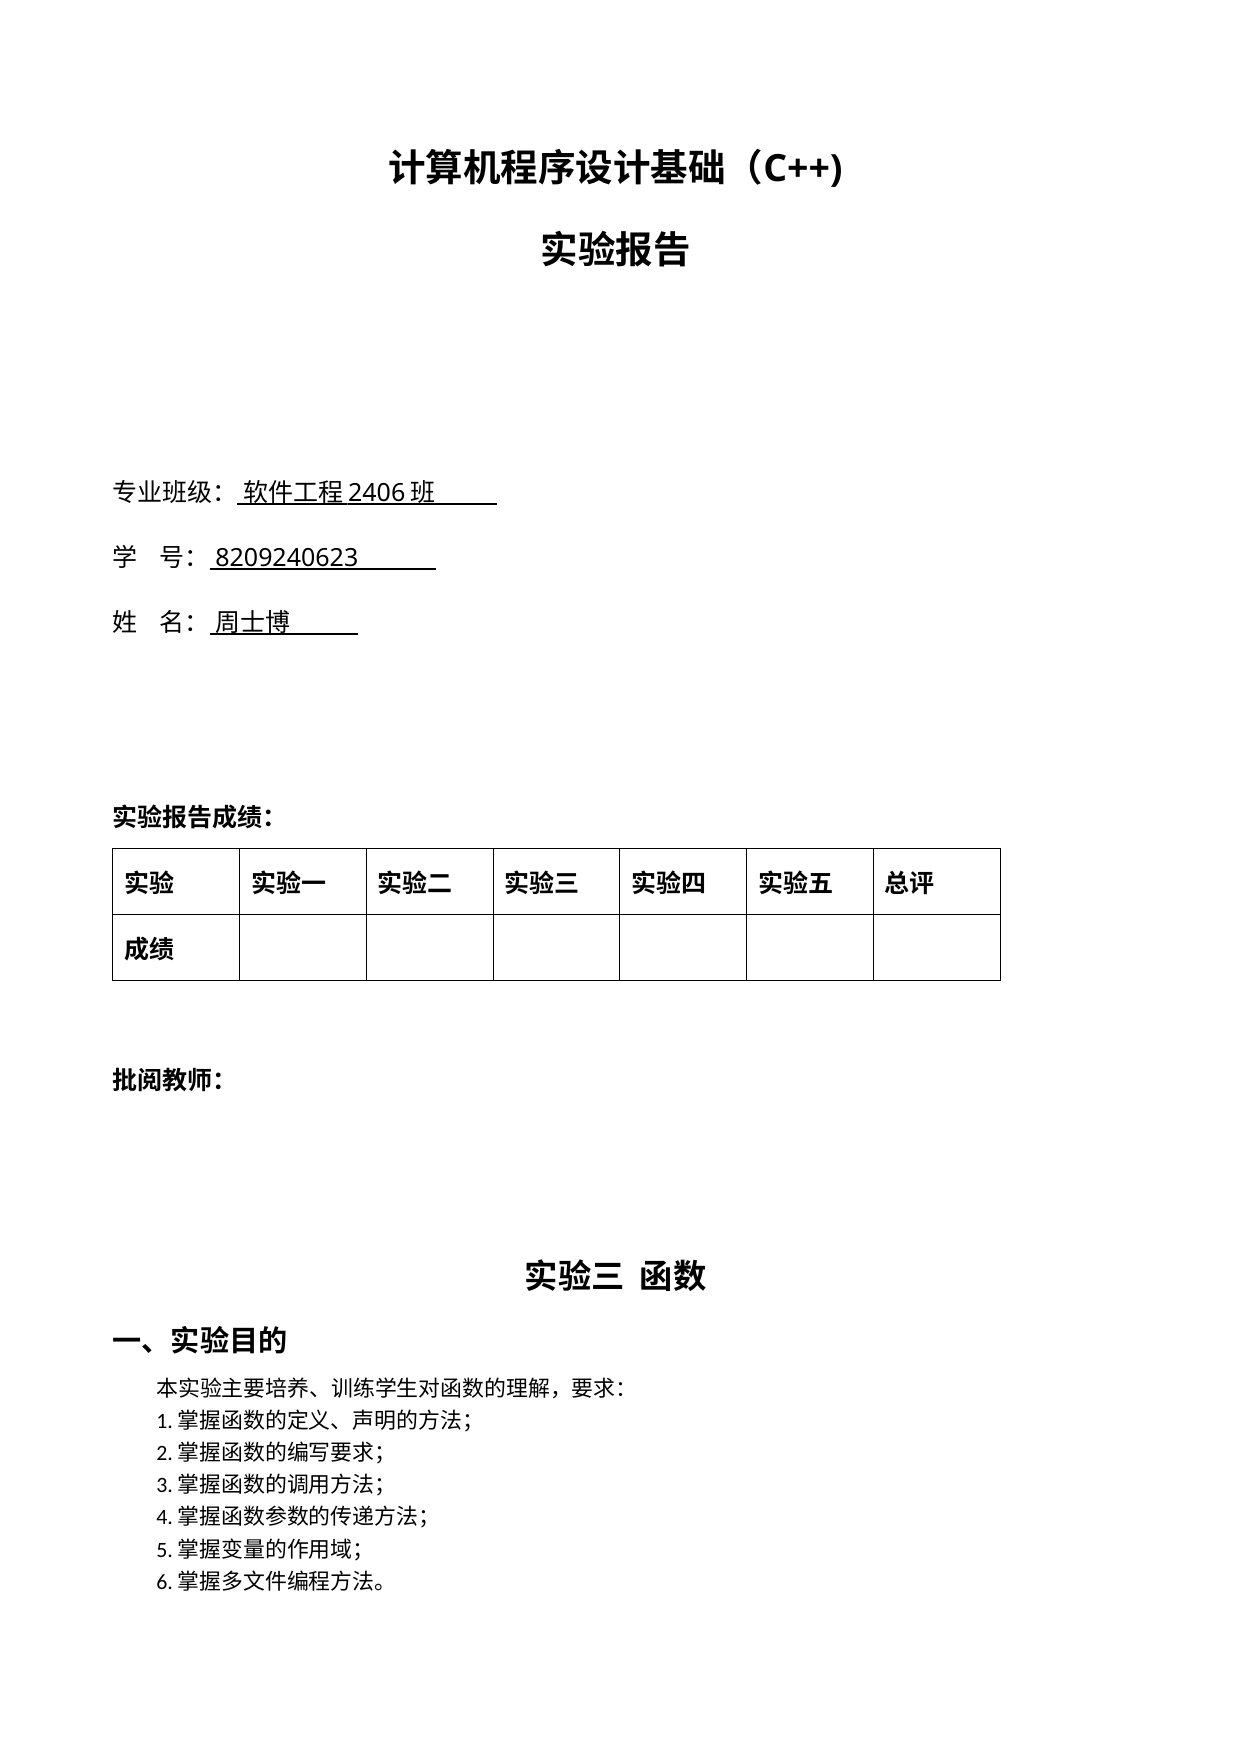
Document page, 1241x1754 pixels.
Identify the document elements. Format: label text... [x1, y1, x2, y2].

text 2. 掌握函数的编写要求； [112, 1434, 1118, 1466]
text 6. 掌握多文件编程方法。 [112, 1564, 1118, 1596]
table_cell [240, 915, 366, 980]
table_cell [620, 915, 746, 980]
table_header 实验四 [620, 849, 746, 914]
text 4. 掌握函数参数的传递方法； [112, 1499, 1118, 1531]
text 本实验主要培养、训练学生对函数的理解，要求： [112, 1371, 1118, 1403]
text 1. 掌握函数的定义、声明的方法； [112, 1403, 1118, 1434]
text 批阅教师： [112, 1046, 1118, 1111]
table_cell [874, 915, 1000, 980]
table_cell [747, 915, 873, 980]
text 专业班级： 软件工程2406班 [112, 458, 1118, 523]
text 计算机程序设计基础（C++) [112, 133, 1118, 198]
table_header 实验 [113, 849, 239, 914]
table_header 实验一 [240, 849, 366, 914]
table_header 实验二 [367, 849, 493, 914]
table_cell 成绩 [113, 915, 239, 980]
text 实验报告成绩： [112, 783, 1118, 848]
text 学 号： 8209240623 [112, 523, 1118, 588]
text 5. 掌握变量的作用域； [112, 1531, 1118, 1564]
table_header 总评 [874, 849, 1000, 914]
text 实验三 函数 [112, 1241, 1118, 1306]
table_header 实验五 [747, 849, 873, 914]
text 3. 掌握函数的调用方法； [112, 1466, 1118, 1499]
text 姓 名： 周士博 [112, 588, 1118, 653]
table_header 实验三 [494, 849, 619, 914]
text 一、实验目的 [112, 1306, 1118, 1371]
table_cell [494, 915, 619, 980]
table_cell [367, 915, 493, 980]
text 实验报告 [112, 214, 1118, 279]
